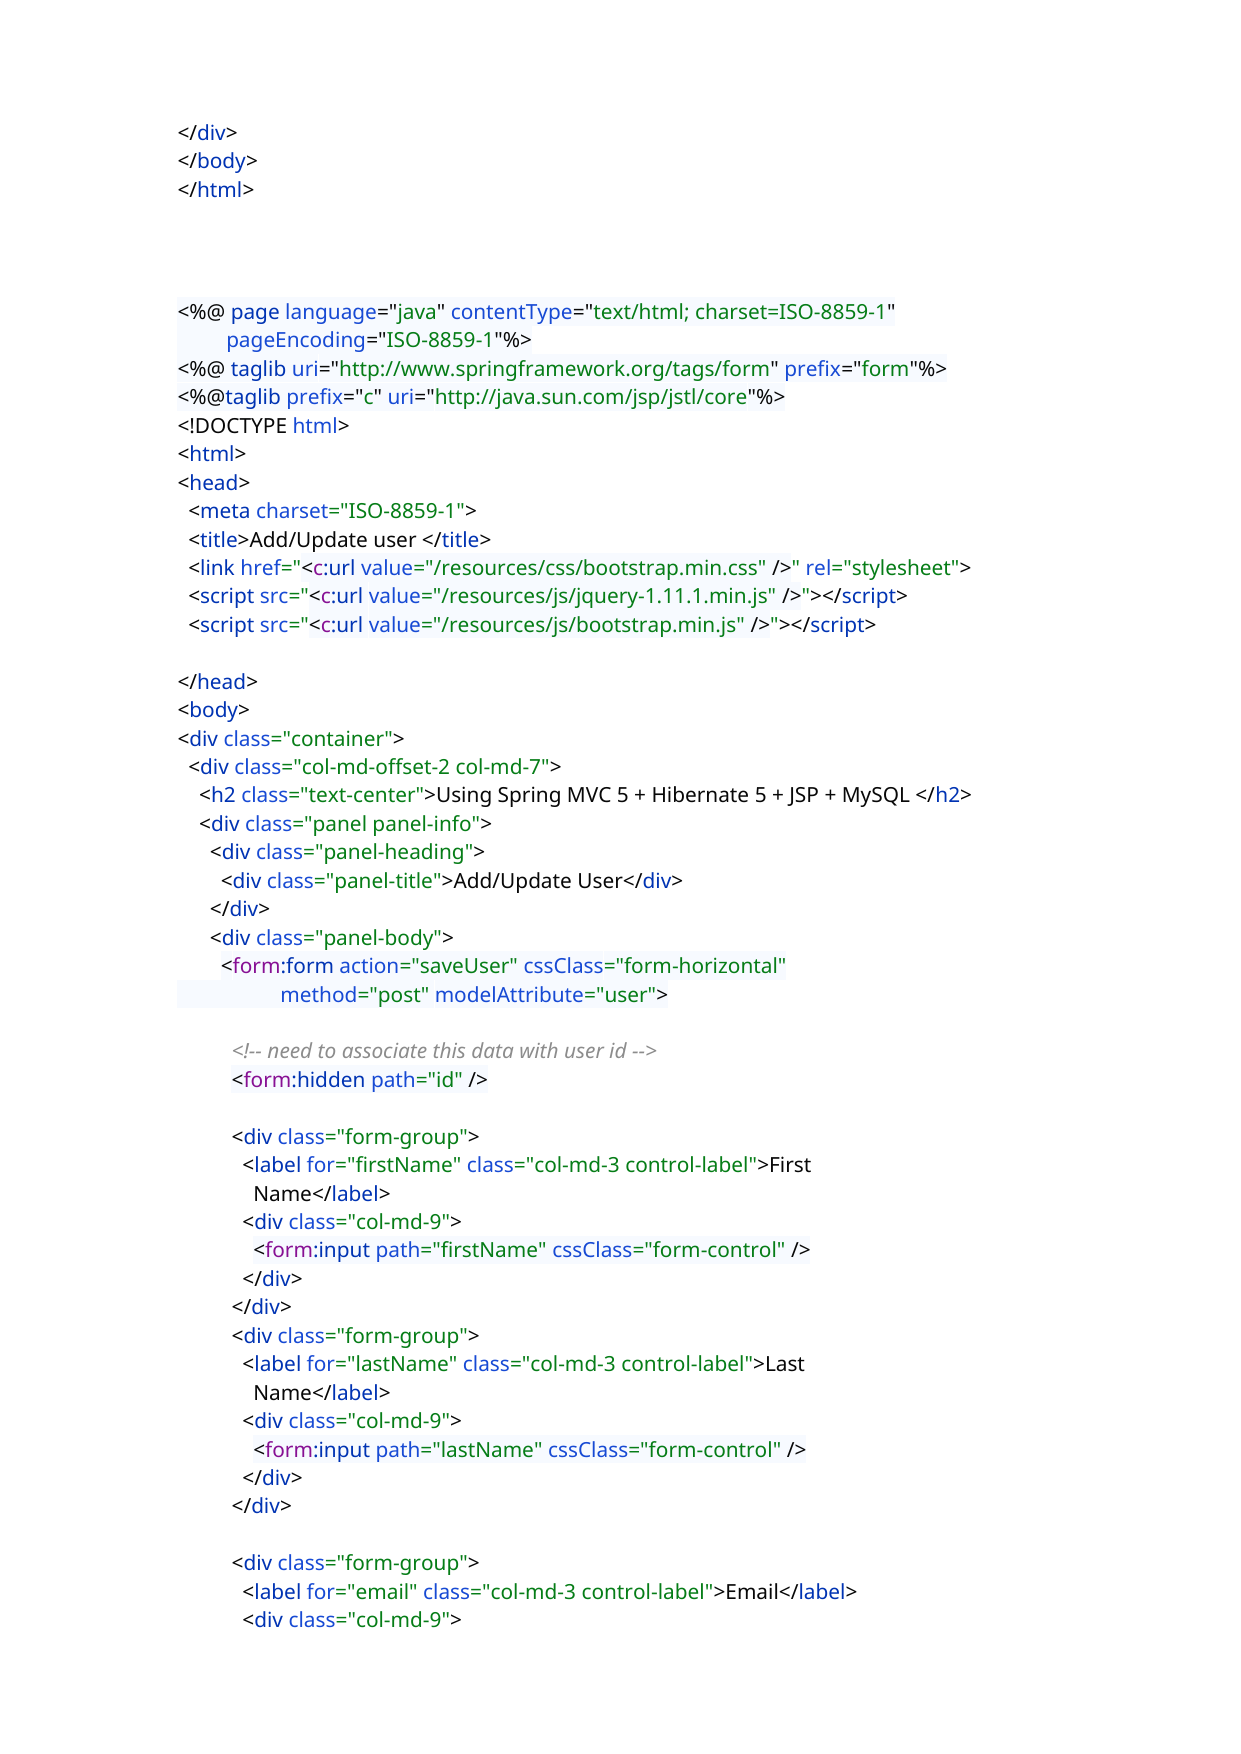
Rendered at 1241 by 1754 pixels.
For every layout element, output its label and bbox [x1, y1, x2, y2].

text [177, 118, 1152, 203]
text [177, 297, 1152, 1634]
